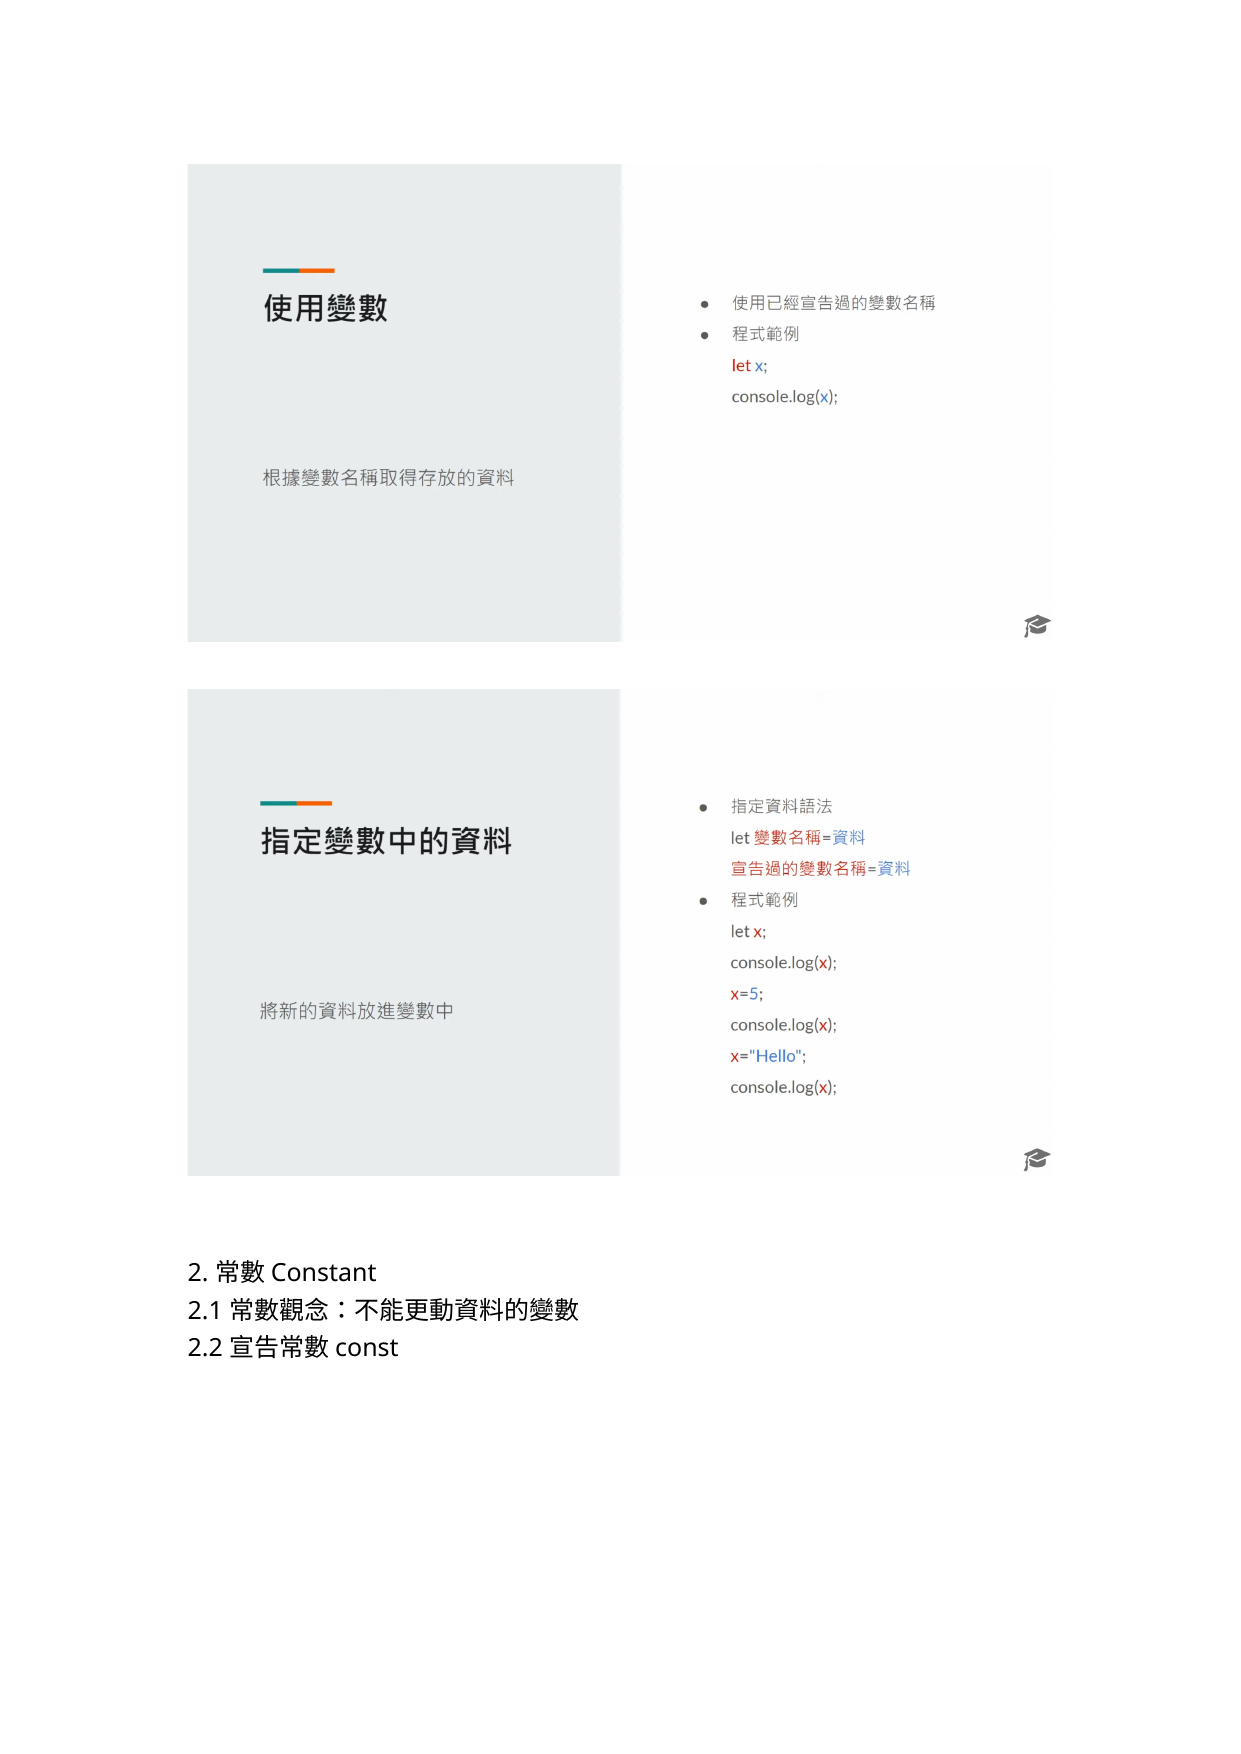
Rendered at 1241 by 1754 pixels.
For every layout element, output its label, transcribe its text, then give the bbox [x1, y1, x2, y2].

text 2.1 常數觀念：不能更動資料的變數 [187, 1289, 1053, 1327]
picture [187, 689, 1053, 1176]
picture [187, 164, 1053, 642]
text 2. 常數 Constant [187, 1252, 1053, 1289]
text 2.2 宣告常數 const [187, 1327, 1053, 1364]
